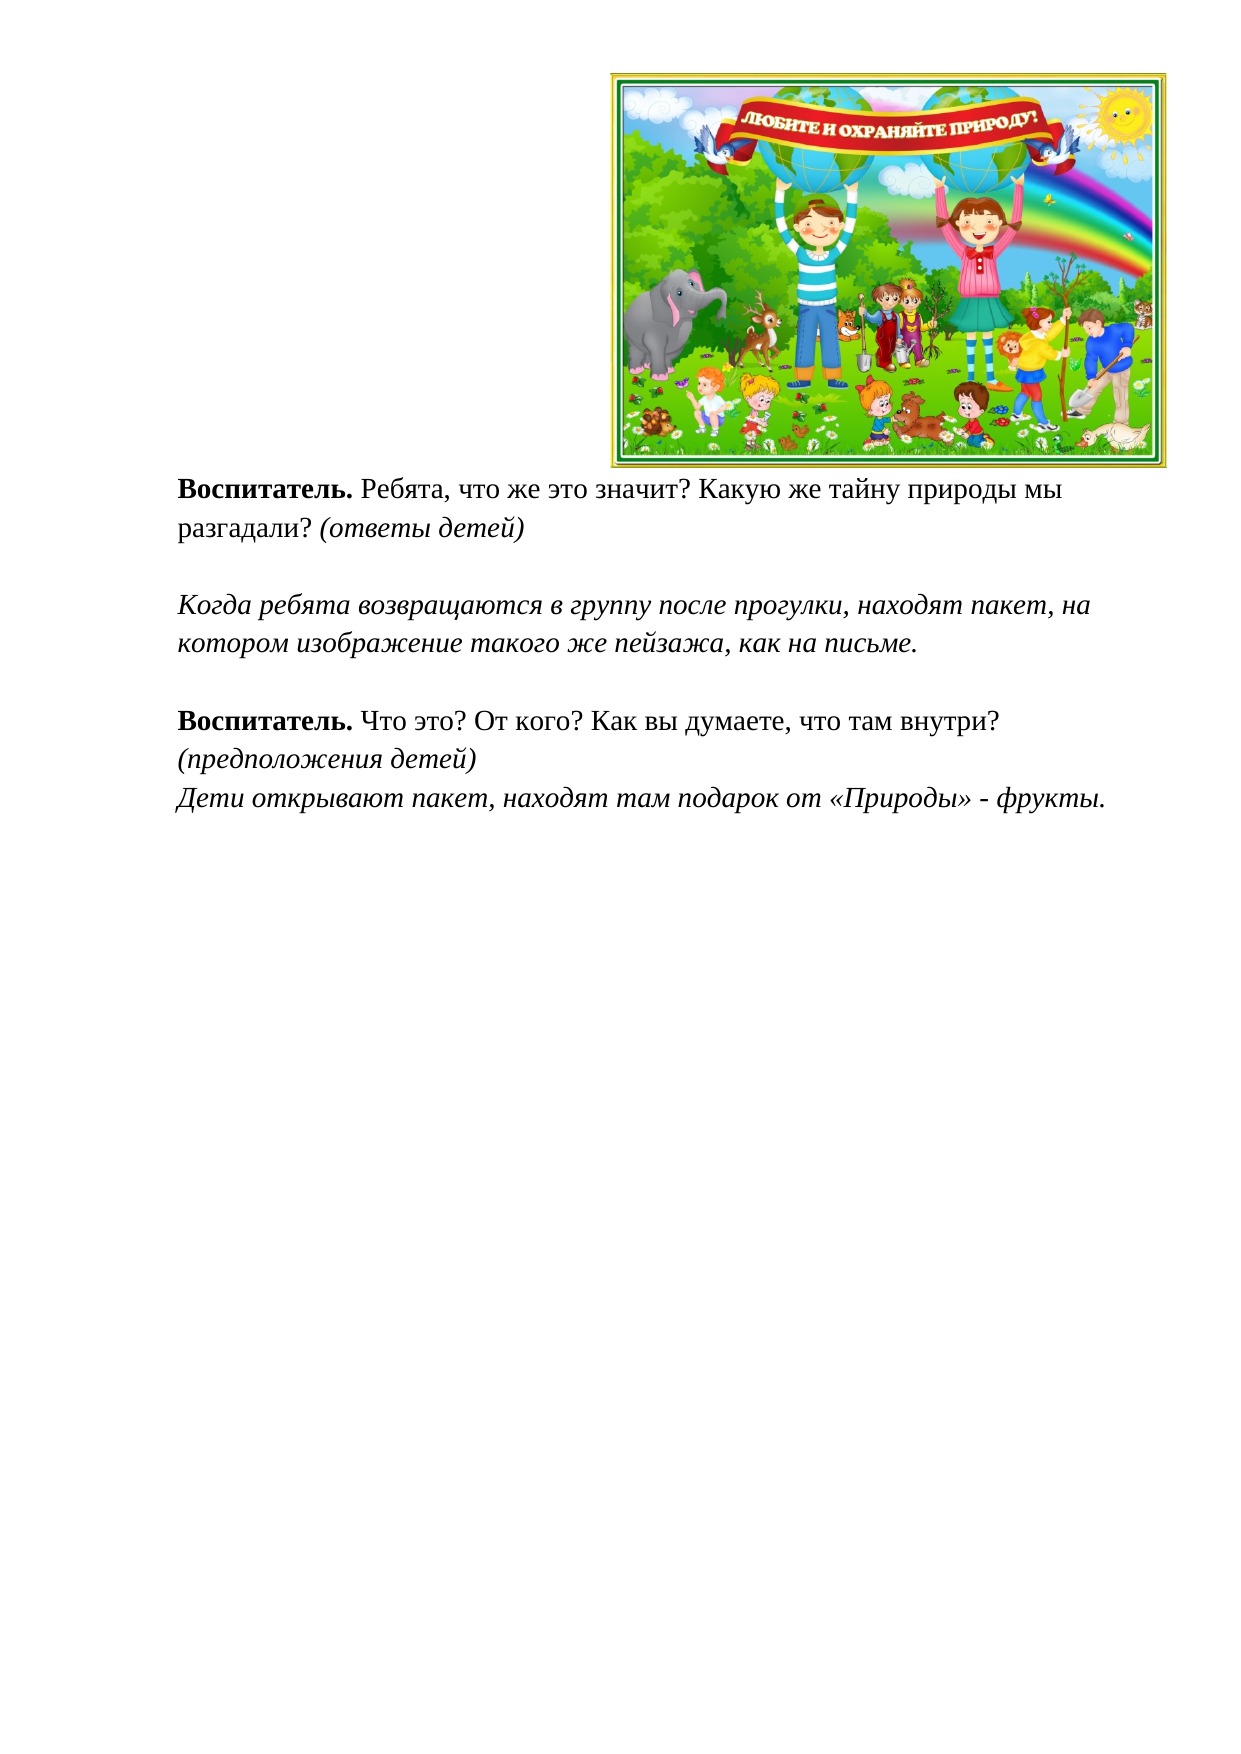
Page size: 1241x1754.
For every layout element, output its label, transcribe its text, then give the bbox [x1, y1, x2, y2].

text Воспитатель. Что это? От кого? Как вы думаете, что там внутри? (предположения детей) [177, 703, 1167, 775]
picture [610, 73, 1167, 468]
text Дети открывают пакет, находят там подарок от «Природы» - фрукты. [177, 780, 1167, 813]
text Когда ребята возвращаются в группу после прогулки, находят пакет, на котором изображение такого же пейзажа, как на письме. [177, 587, 1167, 659]
text Воспитатель. Ребята, что же это значит? Какую же тайну природы мы разгадали? (ответы детей) [177, 471, 1167, 543]
